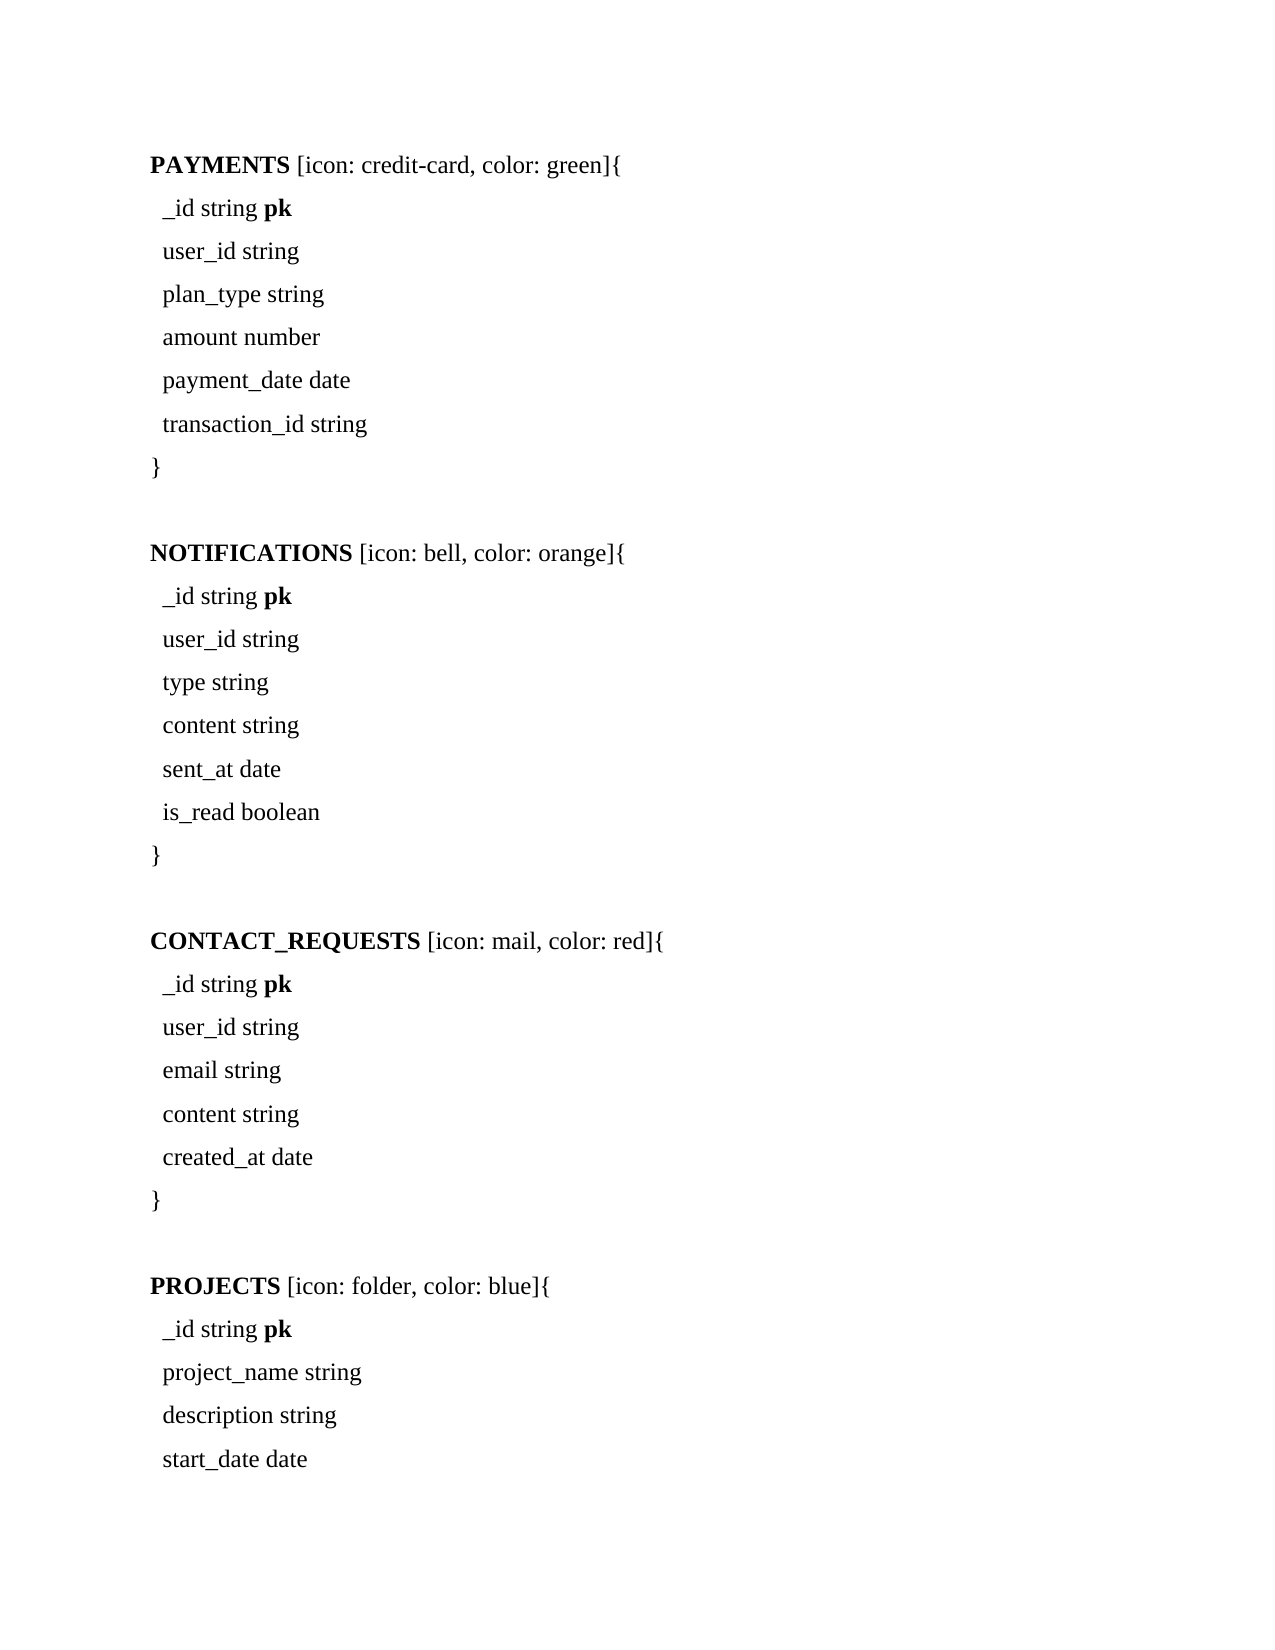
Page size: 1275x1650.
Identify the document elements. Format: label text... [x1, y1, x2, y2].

text PROJECTS [icon: folder, color: blue]{ [150, 1271, 1125, 1300]
text } [150, 840, 1125, 869]
text } [150, 1185, 1125, 1214]
text is_read boolean [150, 797, 1125, 826]
text _id string pk [150, 193, 1125, 222]
text description string [150, 1401, 1125, 1429]
text plan_type string [150, 279, 1125, 308]
text payment_date date [150, 366, 1125, 394]
text user_id string [150, 624, 1125, 653]
text created_at date [150, 1142, 1125, 1171]
text project_name string [150, 1357, 1125, 1386]
text NOTIFICATIONS [icon: bell, color: orange]{ [150, 538, 1125, 567]
text user_id string [150, 236, 1125, 265]
text _id string pk [150, 1314, 1125, 1343]
text transaction_id string [150, 409, 1125, 437]
text _id string pk [150, 581, 1125, 610]
text amount number [150, 322, 1125, 351]
text PAYMENTS [icon: credit-card, color: green]{ [150, 150, 1125, 179]
text sent_at date [150, 754, 1125, 782]
text start_date date [150, 1444, 1125, 1472]
text content string [150, 711, 1125, 739]
text email string [150, 1056, 1125, 1084]
text type string [150, 667, 1125, 696]
text CONTACT_REQUESTS [icon: mail, color: red]{ [150, 926, 1125, 955]
text user_id string [150, 1012, 1125, 1041]
text } [150, 452, 1125, 481]
text content string [150, 1099, 1125, 1127]
text _id string pk [150, 969, 1125, 998]
